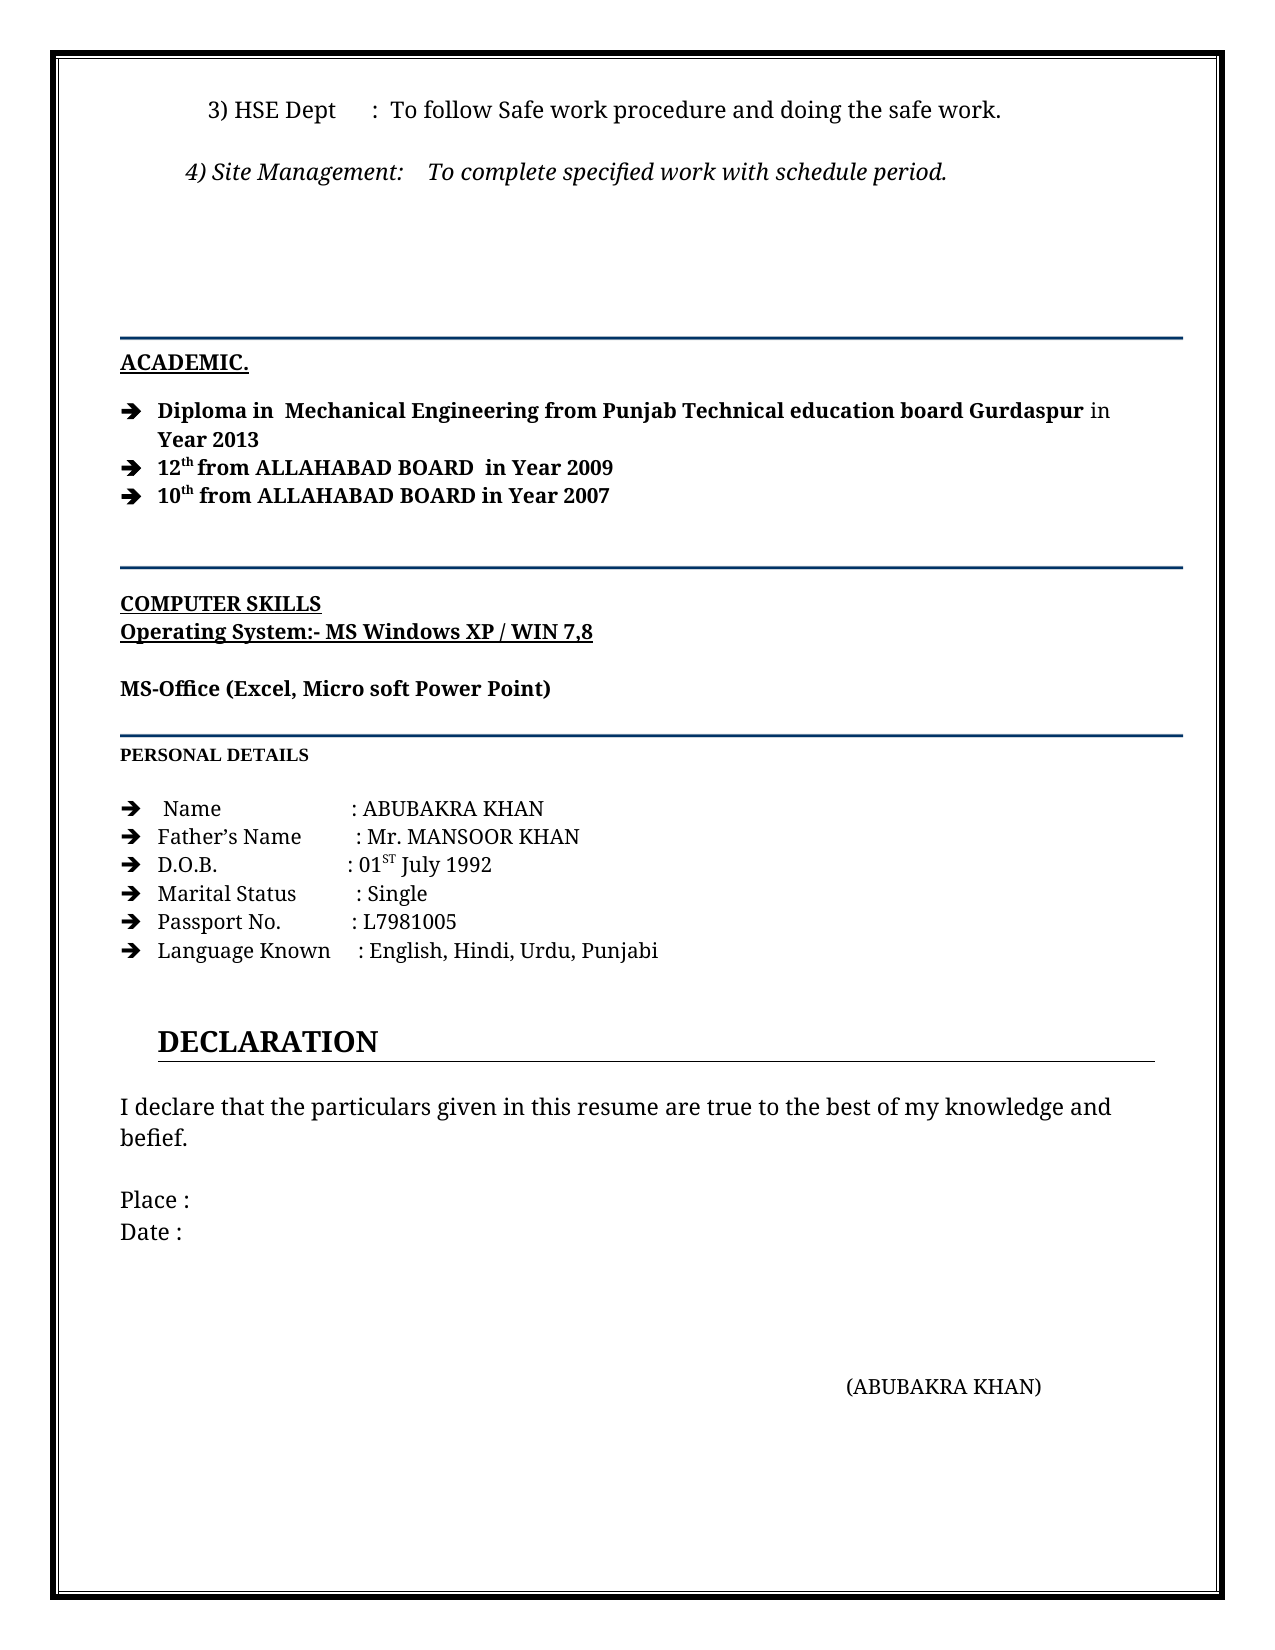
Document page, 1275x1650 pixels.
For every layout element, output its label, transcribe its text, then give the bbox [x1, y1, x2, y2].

list Language Known : English, Hindi, Urdu, Punjabi [120, 936, 1155, 964]
list Diploma in Mechanical Engineering from Punjab Technical education board Gurdaspur in Year 2013 [120, 396, 1155, 453]
picture [120, 560, 1184, 576]
picture [120, 728, 1184, 744]
text DECLARATION [157, 1021, 1155, 1062]
list 12th from ALLAHABAD BOARD in Year 2009 [120, 453, 1155, 482]
list 10th from ALLAHABAD BOARD in Year 2007 [120, 482, 1155, 510]
list Name : ABUBAKRA KHAN [120, 794, 1155, 822]
text ACADEMIC. [120, 347, 1155, 376]
text PERSONAL DETAILS [120, 744, 1155, 765]
text (ABUBAKRA KHAN) [120, 1372, 1155, 1400]
text 4) Site Management: To complete specified work with schedule period. [120, 156, 1118, 187]
list Father’s Name : Mr. MANSOOR KHAN [120, 822, 1155, 851]
text Operating System:- MS Windows XP / WIN 7,8 [120, 617, 1061, 646]
picture [120, 331, 1184, 347]
text MS-Office (Excel, Micro soft Power Point) [120, 674, 1155, 703]
text Date : [120, 1216, 1155, 1247]
text COMPUTER SKILLS [120, 589, 1061, 617]
text Place : [120, 1184, 1155, 1216]
list D.O.B. : 01ST July 1992 [120, 851, 1155, 879]
text I declare that the particulars given in this resume are true to the best of my knowledge and befief. [120, 1091, 1155, 1153]
list Passport No. : L7981005 [120, 907, 1155, 936]
text 3) HSE Dept : To follow Safe work procedure and doing the safe work. [207, 94, 1118, 125]
list Marital Status : Single [120, 879, 1155, 907]
